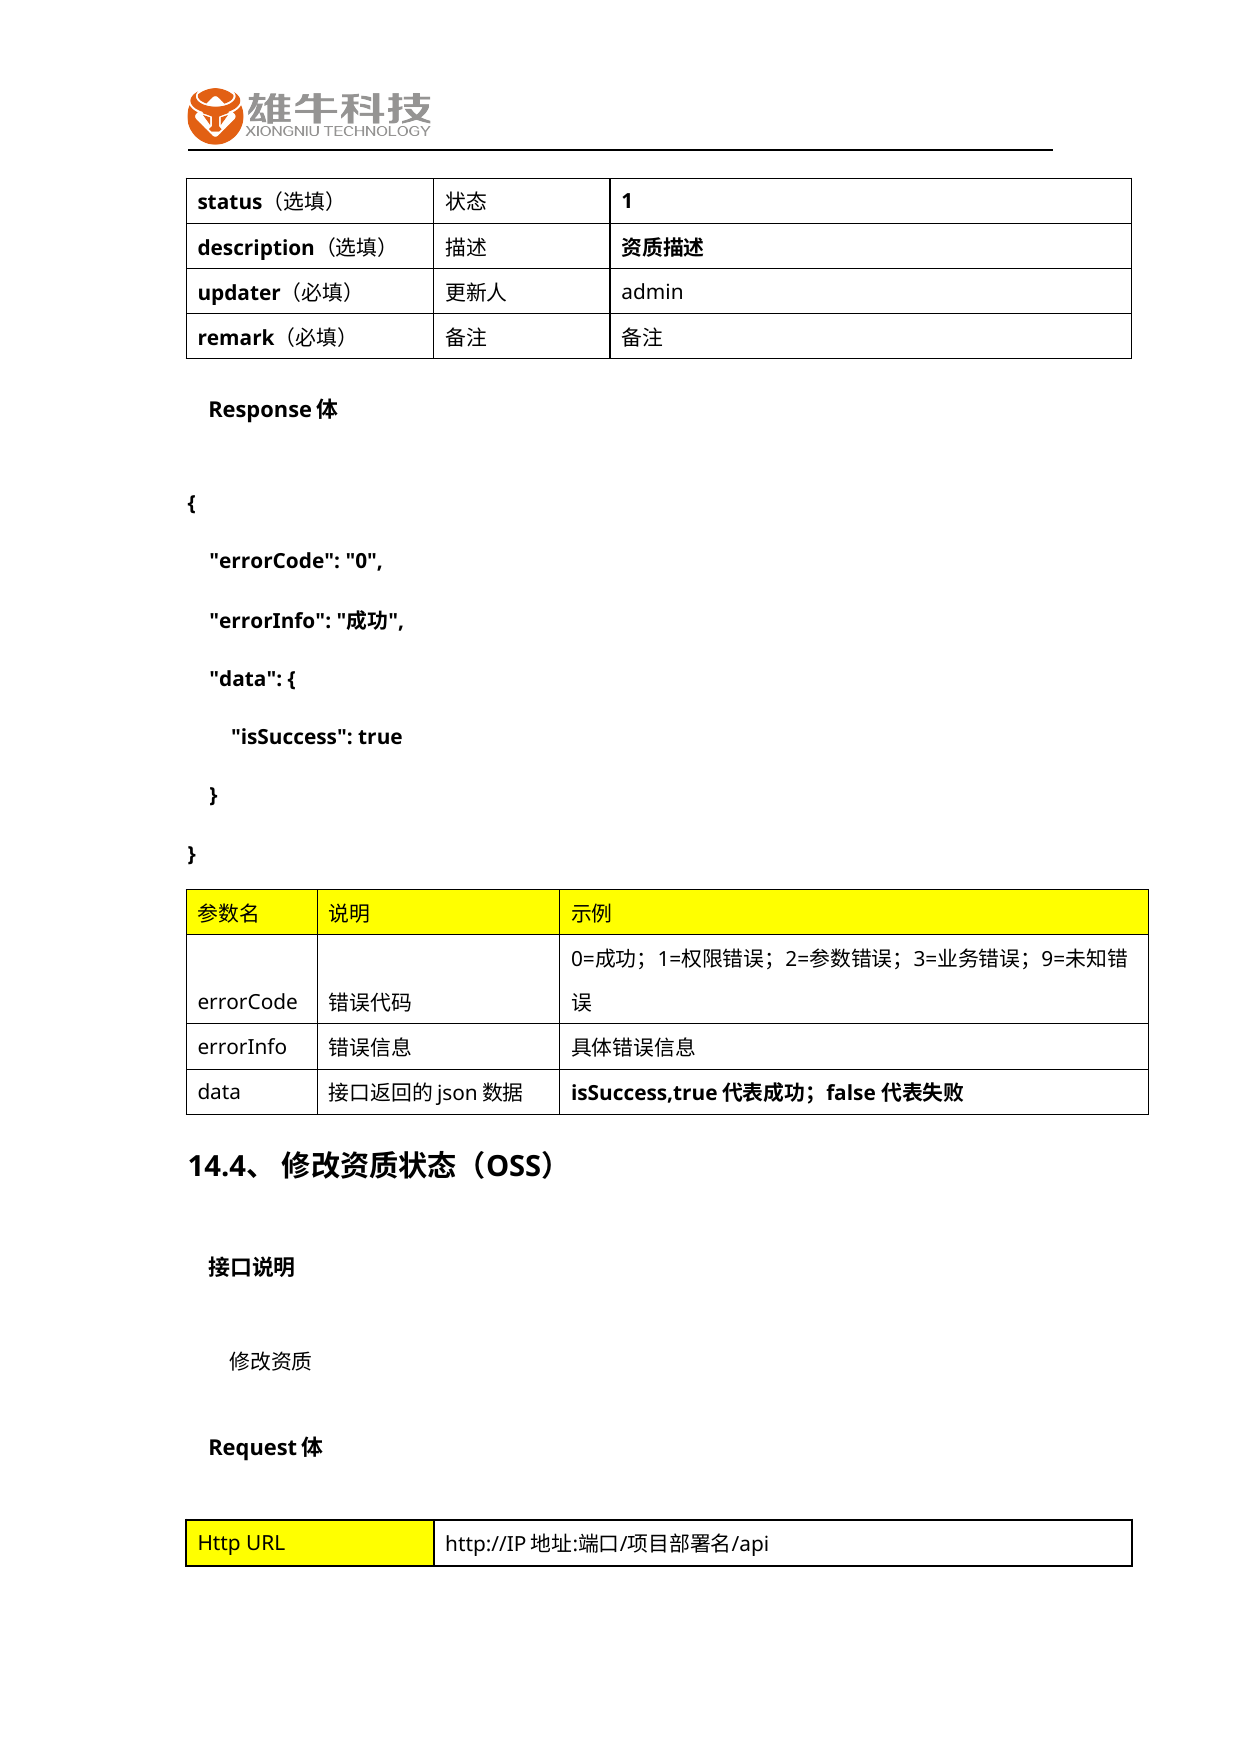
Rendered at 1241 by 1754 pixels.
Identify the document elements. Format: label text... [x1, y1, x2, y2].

text { [187, 481, 1053, 524]
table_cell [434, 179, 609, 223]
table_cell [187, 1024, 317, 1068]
subtitle Request体 [202, 1424, 1053, 1468]
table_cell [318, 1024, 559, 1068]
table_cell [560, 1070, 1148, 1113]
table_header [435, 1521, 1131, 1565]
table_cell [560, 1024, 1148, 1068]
subtitle 修改资质状态（OSS） [187, 1142, 1053, 1186]
text "errorInfo": "成功", [187, 597, 1053, 641]
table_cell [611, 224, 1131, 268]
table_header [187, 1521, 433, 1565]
subtitle 接口说明 [202, 1244, 1053, 1288]
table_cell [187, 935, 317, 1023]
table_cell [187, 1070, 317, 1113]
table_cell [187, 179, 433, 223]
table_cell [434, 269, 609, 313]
text "data": { [187, 656, 1053, 700]
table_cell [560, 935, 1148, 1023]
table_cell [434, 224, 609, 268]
text "errorCode": "0", [187, 539, 1053, 583]
subtitle Response体 [202, 386, 1053, 430]
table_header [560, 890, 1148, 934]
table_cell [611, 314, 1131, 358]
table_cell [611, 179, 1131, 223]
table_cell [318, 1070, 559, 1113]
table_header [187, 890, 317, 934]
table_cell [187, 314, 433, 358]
picture [187, 88, 433, 147]
text "isSuccess": true [187, 714, 1053, 758]
text } [187, 831, 1053, 875]
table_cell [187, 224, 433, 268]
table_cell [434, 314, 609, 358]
text } [187, 773, 1053, 817]
text 修改资质 [187, 1338, 1053, 1382]
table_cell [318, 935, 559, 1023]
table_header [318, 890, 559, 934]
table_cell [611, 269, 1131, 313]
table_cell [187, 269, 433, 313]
